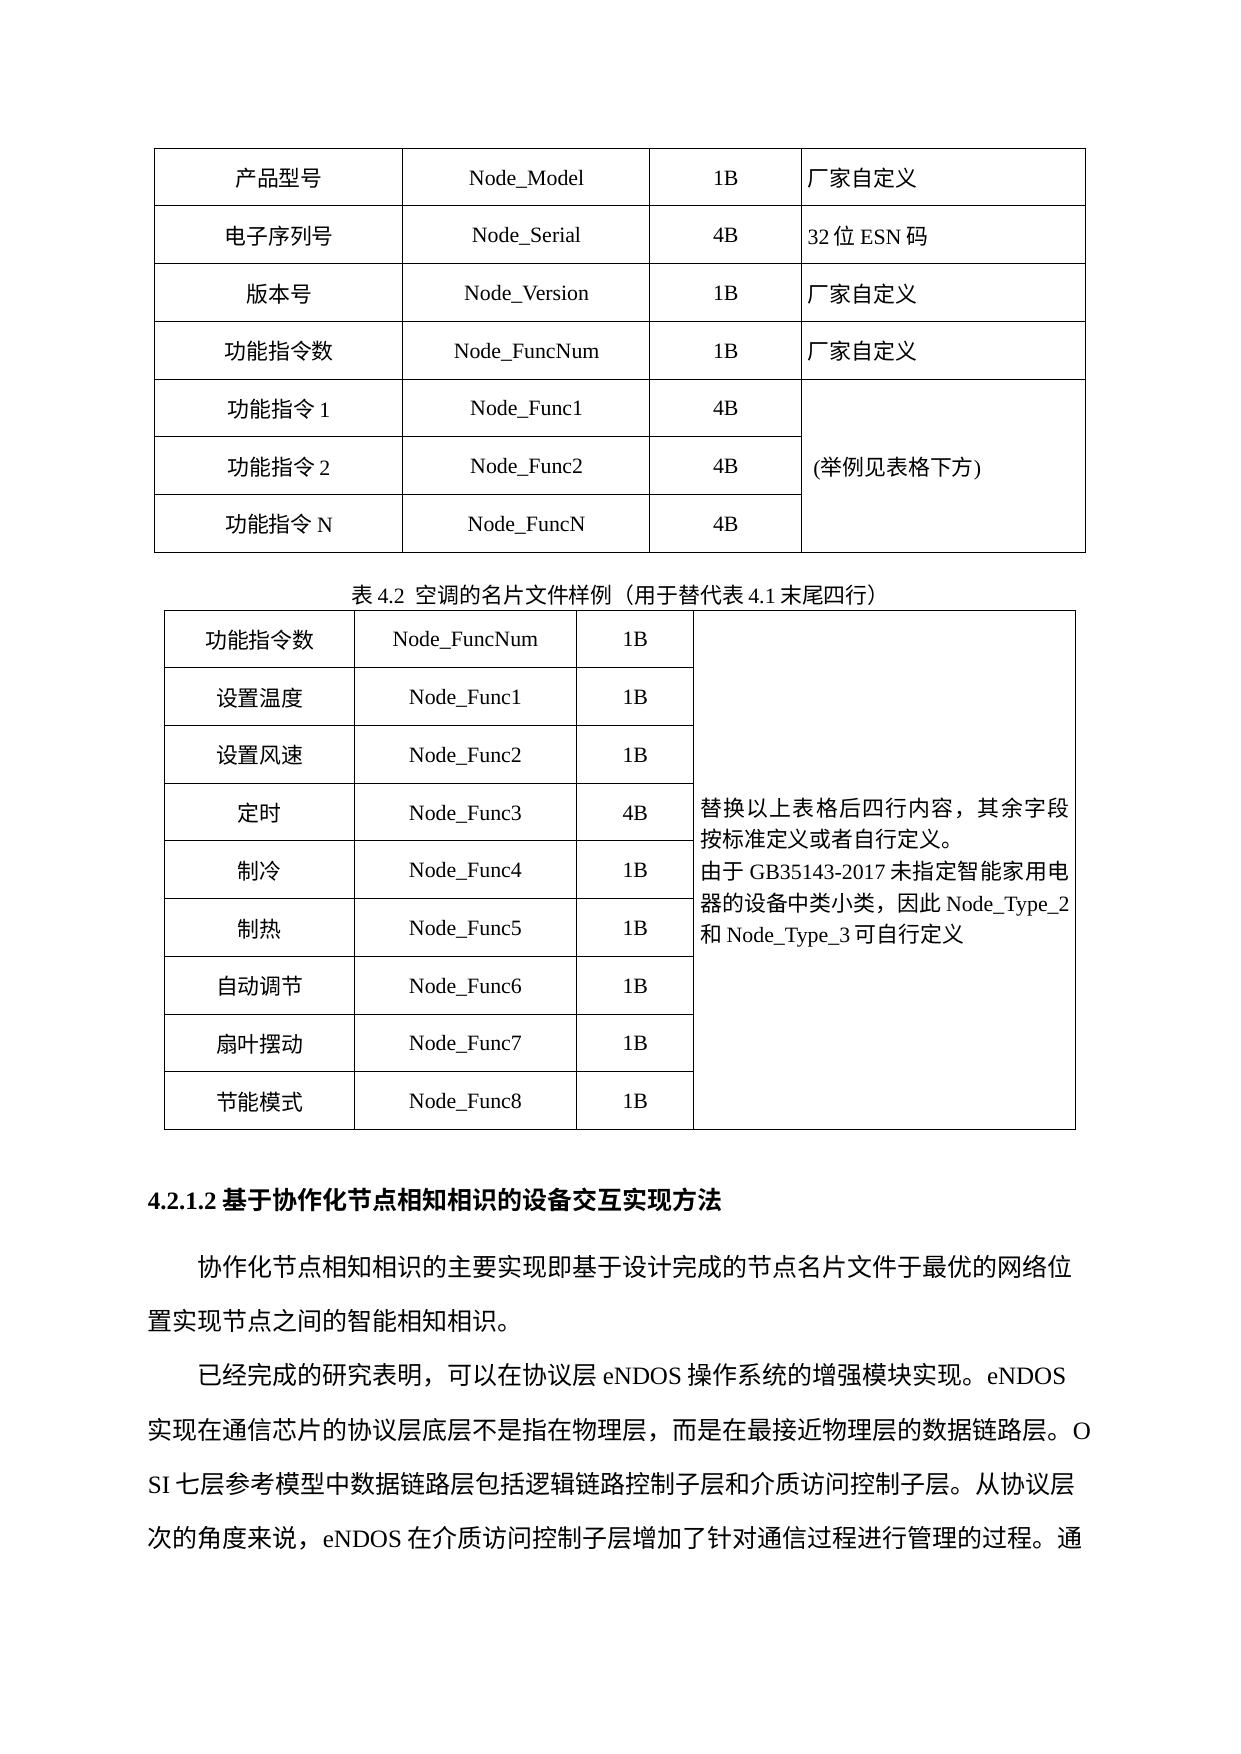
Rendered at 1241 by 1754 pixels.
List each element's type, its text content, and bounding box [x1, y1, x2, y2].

table_cell 1B [650, 264, 801, 321]
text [148, 1356, 1092, 1555]
table_cell 制热 [165, 899, 354, 956]
table_cell 厂家自定义 [802, 322, 1085, 378]
table_cell Node_Func6 [355, 957, 576, 1013]
table_cell 自动调节 [165, 957, 354, 1013]
table_cell 1B [577, 899, 693, 956]
table_cell Node_Model [403, 149, 649, 205]
table_cell Node_Func1 [355, 668, 576, 725]
table_cell 1B [577, 1072, 693, 1129]
table_cell Node_Func5 [355, 899, 576, 956]
table_cell 版本号 [155, 264, 402, 321]
table_cell 1B [577, 1015, 693, 1071]
table_cell 产品型号 [155, 149, 402, 205]
table_cell 设置温度 [165, 668, 354, 725]
table_cell Node_Func8 [355, 1072, 576, 1129]
table_cell 32位ESN码 [802, 206, 1085, 263]
table_cell Node_Version [403, 264, 649, 321]
table_cell 定时 [165, 784, 354, 840]
table_cell 节能模式 [165, 1072, 354, 1129]
table_cell 厂家自定义 [802, 264, 1085, 321]
table_cell Node_Func2 [403, 437, 649, 494]
subtitle 4.2.1.2 基于协作化节点相知相识的设备交互实现方法 [148, 1180, 1092, 1216]
table_cell 扇叶摆动 [165, 1015, 354, 1071]
table_cell 功能指令1 [155, 380, 402, 436]
table_cell 1B [577, 841, 693, 898]
table_cell 4B [650, 380, 801, 436]
table_cell 制冷 [165, 841, 354, 898]
table_header 功能指令数 [165, 611, 354, 667]
table_cell 功能指令2 [155, 437, 402, 494]
table_cell Node_Func2 [355, 726, 576, 783]
table_cell Node_FuncNum [403, 322, 649, 378]
table_header 替换以上表格后四行内容，其余字段按标准定义或者自行定义。 由于GB35143-2017未指定智能家用电器的设备中类小类，因此Node_Type_2和Node_Type_3可自行定义 [694, 611, 1075, 1129]
table_cell 设置风速 [165, 726, 354, 783]
table_cell 厂家自定义 [802, 149, 1085, 205]
table_cell 功能指令N [155, 495, 402, 552]
table_cell 1B [577, 668, 693, 725]
table_cell 电子序列号 [155, 206, 402, 263]
table_cell 1B [650, 322, 801, 378]
table_cell 1B [650, 149, 801, 205]
table_cell 4B [577, 784, 693, 840]
table_header Node_FuncNum [355, 611, 576, 667]
table_cell Node_Func3 [355, 784, 576, 840]
table_cell Node_Func7 [355, 1015, 576, 1071]
table_header 1B [577, 611, 693, 667]
text 表4.2 空调的名片文件样例（用于替代表4.1末尾四行） [148, 578, 1092, 609]
table_cell 功能指令数 [155, 322, 402, 378]
table_cell 4B [650, 437, 801, 494]
table_cell Node_FuncN [403, 495, 649, 552]
text 协作化节点相知相识的主要实现即基于设计完成的节点名片文件于最优的网络位置实现节点之间的智能相知相识。 [148, 1247, 1092, 1338]
table_cell Node_Serial [403, 206, 649, 263]
table_cell Node_Func1 [403, 380, 649, 436]
table_cell 4B [650, 206, 801, 263]
table_cell 4B [650, 495, 801, 552]
table_cell (举例见表格下方) [802, 380, 1085, 552]
table_cell 1B [577, 957, 693, 1013]
table_cell 1B [577, 726, 693, 783]
table_cell Node_Func4 [355, 841, 576, 898]
